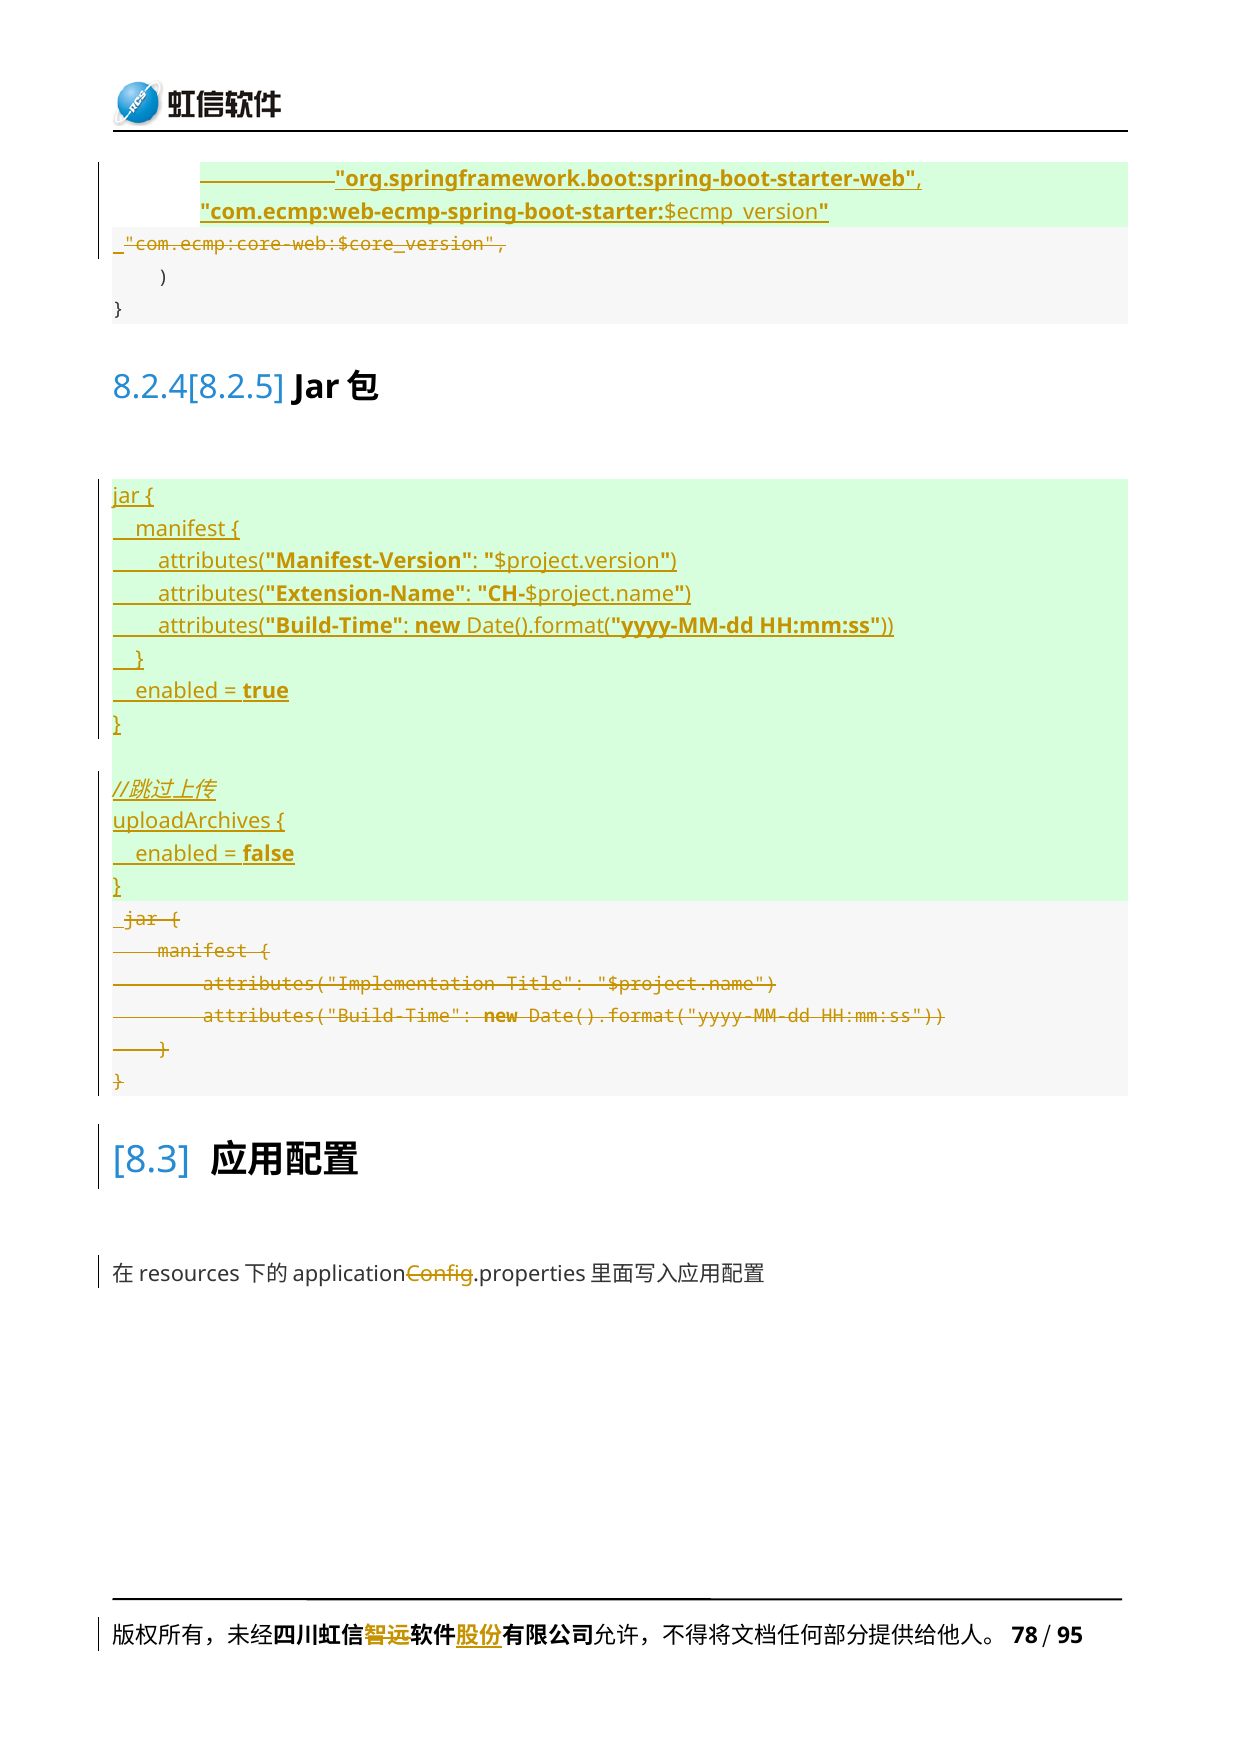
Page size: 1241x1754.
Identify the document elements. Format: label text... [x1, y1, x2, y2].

text 在resources下的application.properties里面写入应用配置 [112, 1255, 1128, 1288]
text } [112, 292, 1128, 324]
subtitle 应用配置 [112, 1123, 1128, 1188]
picture [112, 79, 282, 126]
subtitle Jar包 [112, 352, 1128, 417]
text ) [112, 259, 1128, 292]
